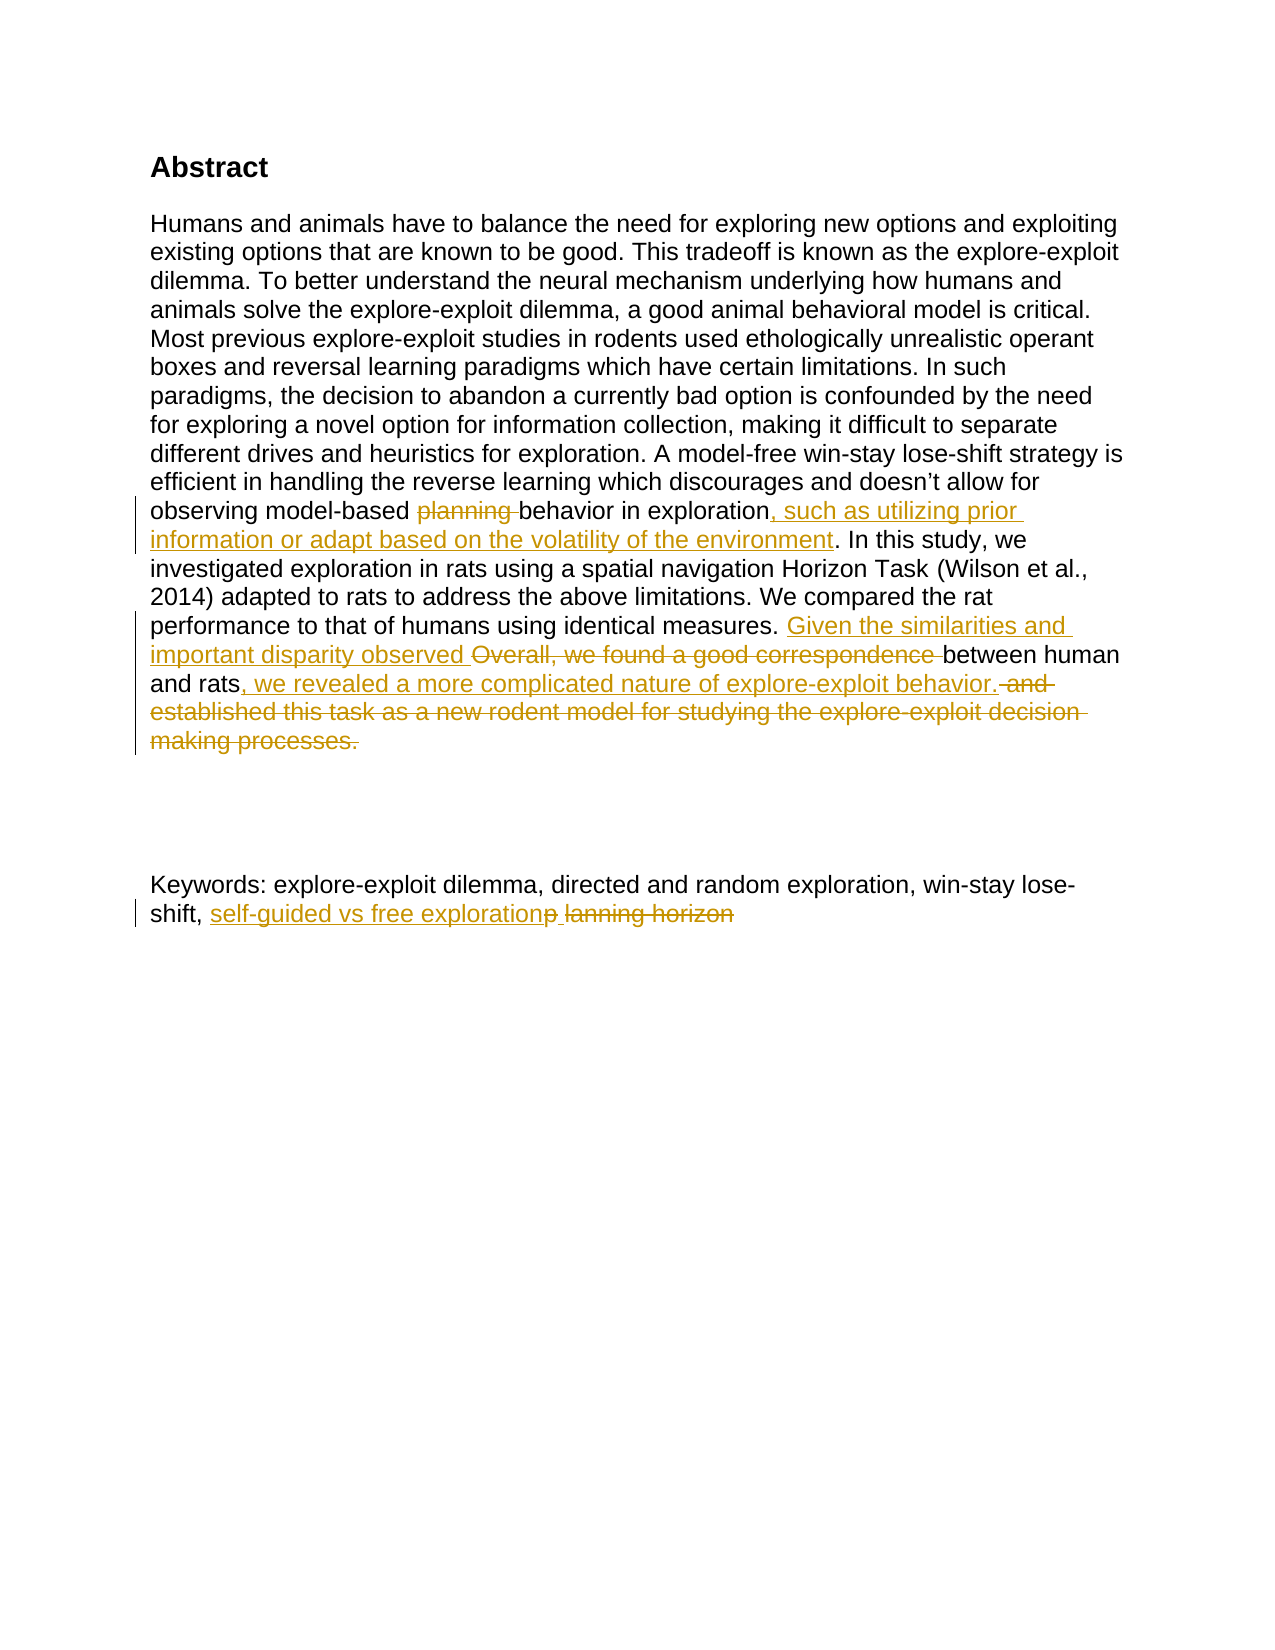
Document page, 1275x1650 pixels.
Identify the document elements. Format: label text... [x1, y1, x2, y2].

text Humans and animals have to balance the need for exploring new options and exploiting existing options that are known to be good. This tradeoff is known as the explore-exploit dilemma. To better understand the neural mechanism underlying how humans and animals solve the explore-exploit dilemma, a good animal behavioral model is critical. Most previous explore-exploit studies in rodents used ethologically unrealistic operant boxes and reversal learning paradigms which have certain limitations. In such paradigms, the decision to abandon a currently bad option is confounded by the need for exploring a novel option for information collection, making it difficult to separate different drives and heuristics for exploration. A model-free win-stay lose-shift strategy is efficient in handling the reverse learning which discourages and doesn’t allow for observing model-based behavior in exploration. In this study, we investigated exploration in rats using a spatial navigation Horizon Task (Wilson et al., 2014) adapted to rats to address the above limitations. We compared the rat performance to that of humans using identical measures. between human and rats [150, 208, 1125, 755]
text Keywords: explore-exploit dilemma, directed and random exploration, win-stay lose-shift, [150, 870, 1125, 927]
subtitle Abstract [150, 150, 1125, 183]
